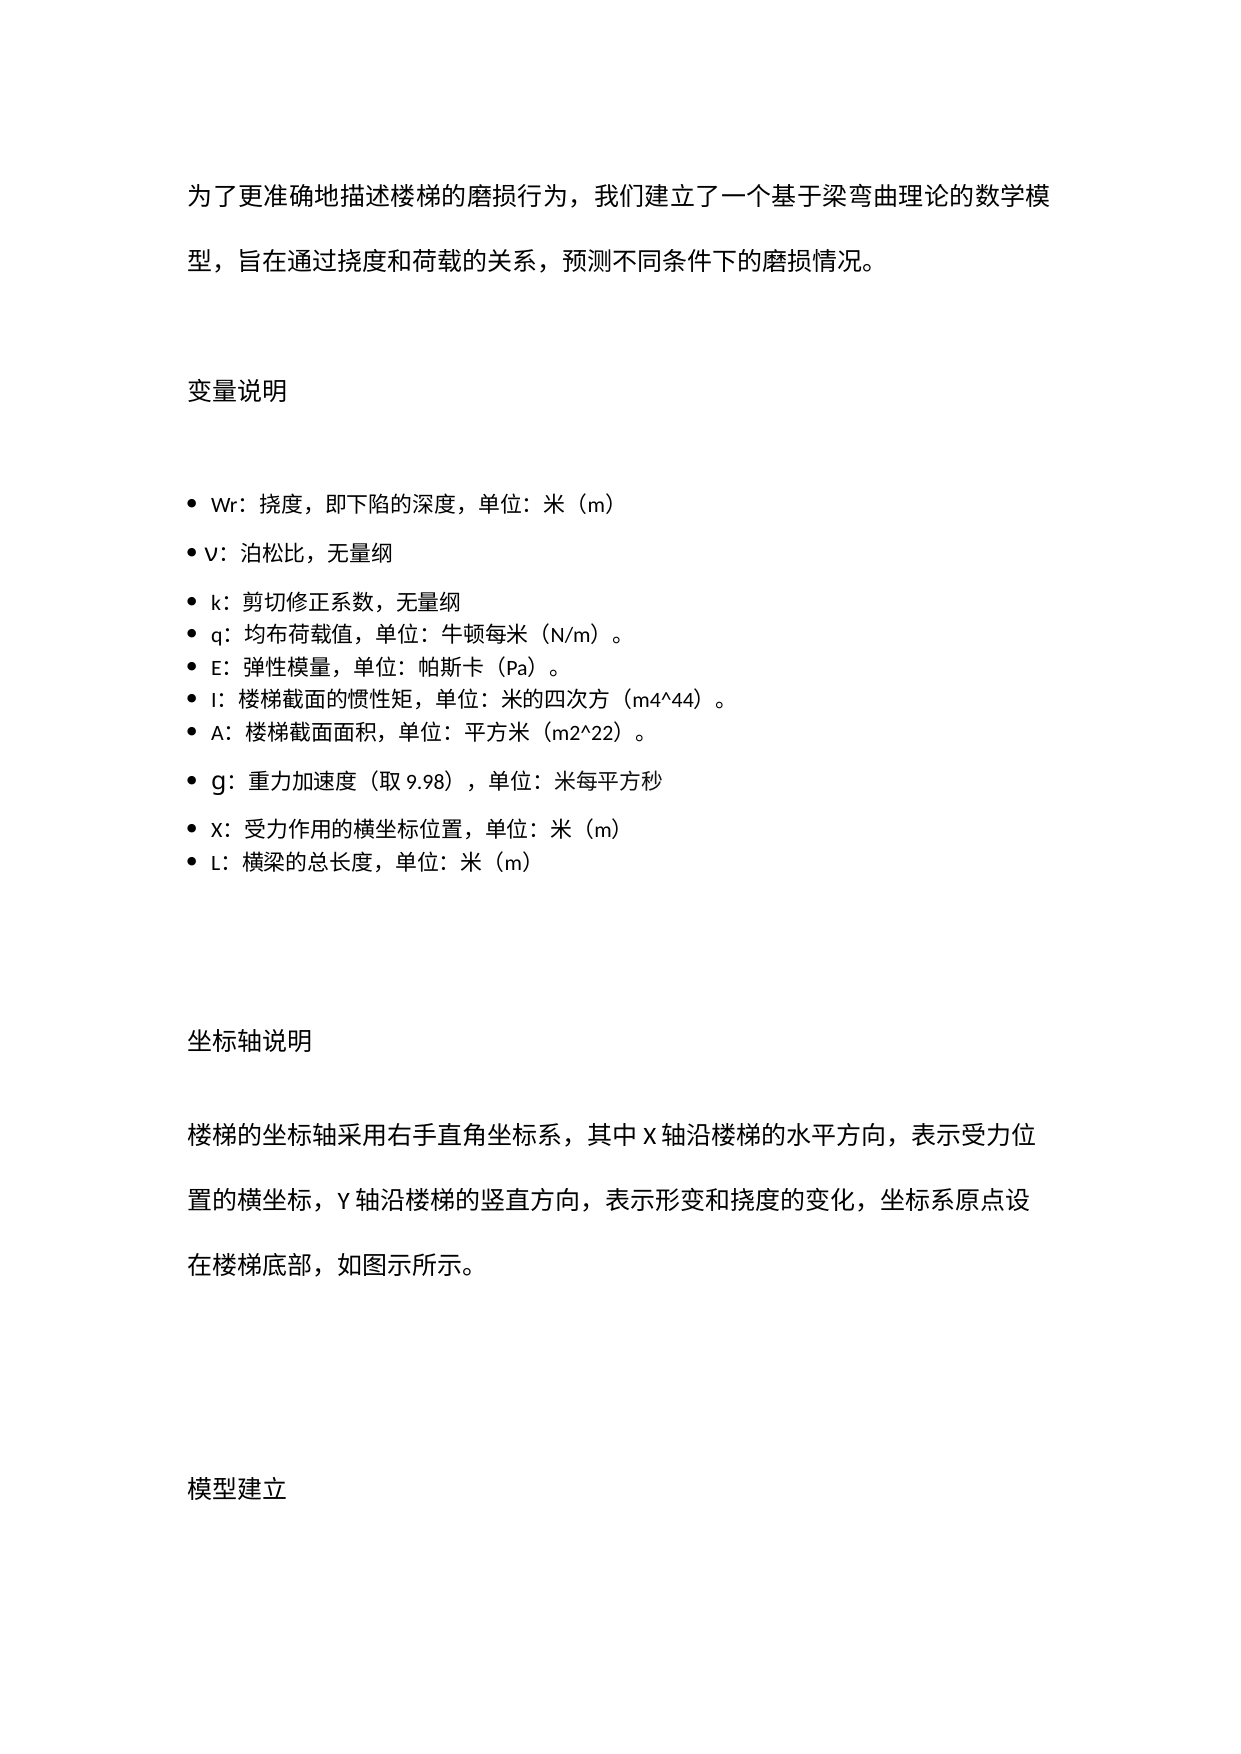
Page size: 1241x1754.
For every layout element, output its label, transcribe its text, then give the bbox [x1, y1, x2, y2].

text 变量说明 [187, 357, 1053, 422]
text · L：横梁的总长度，单位：米（m） [187, 844, 1053, 877]
text · X：受力作用的横坐标位置，单位：米（m） [187, 812, 1053, 844]
text 坐标轴说明 [187, 1007, 1053, 1072]
text 楼梯的坐标轴采用右手直角坐标系，其中 X轴沿楼梯的水平方向，表示受力位置的横坐标，Y轴沿楼梯的竖直方向，表示形变和挠度的变化，坐标系原点设在楼梯底部，如图示所示。 [187, 1101, 1053, 1296]
text · ν：泊松比，无量纲 [187, 519, 1053, 584]
text · E：弹性模量，单位：帕斯卡（Pa）。 [187, 649, 1053, 682]
text 为了更准确地描述楼梯的磨损行为，我们建立了一个基于梁弯曲理论的数学模型，旨在通过挠度和荷载的关系，预测不同条件下的磨损情况。 [187, 162, 1053, 292]
text 模型建立 [187, 1455, 1053, 1520]
text · A：楼梯截面面积，单位：平方米（m2^22）。 [187, 714, 1053, 747]
text · I：楼梯截面的惯性矩，单位：米的四次方（m4^44）。 [187, 682, 1053, 714]
text · g：重力加速度（取9.98），单位：米每平方秒 [187, 747, 1053, 812]
text · k：剪切修正系数，无量纲 [187, 584, 1053, 617]
text · q：均布荷载值，单位：牛顿每米（N/m）。 [187, 617, 1053, 649]
text · Wr：挠度，即下陷的深度，单位：米（m） [187, 487, 1053, 519]
